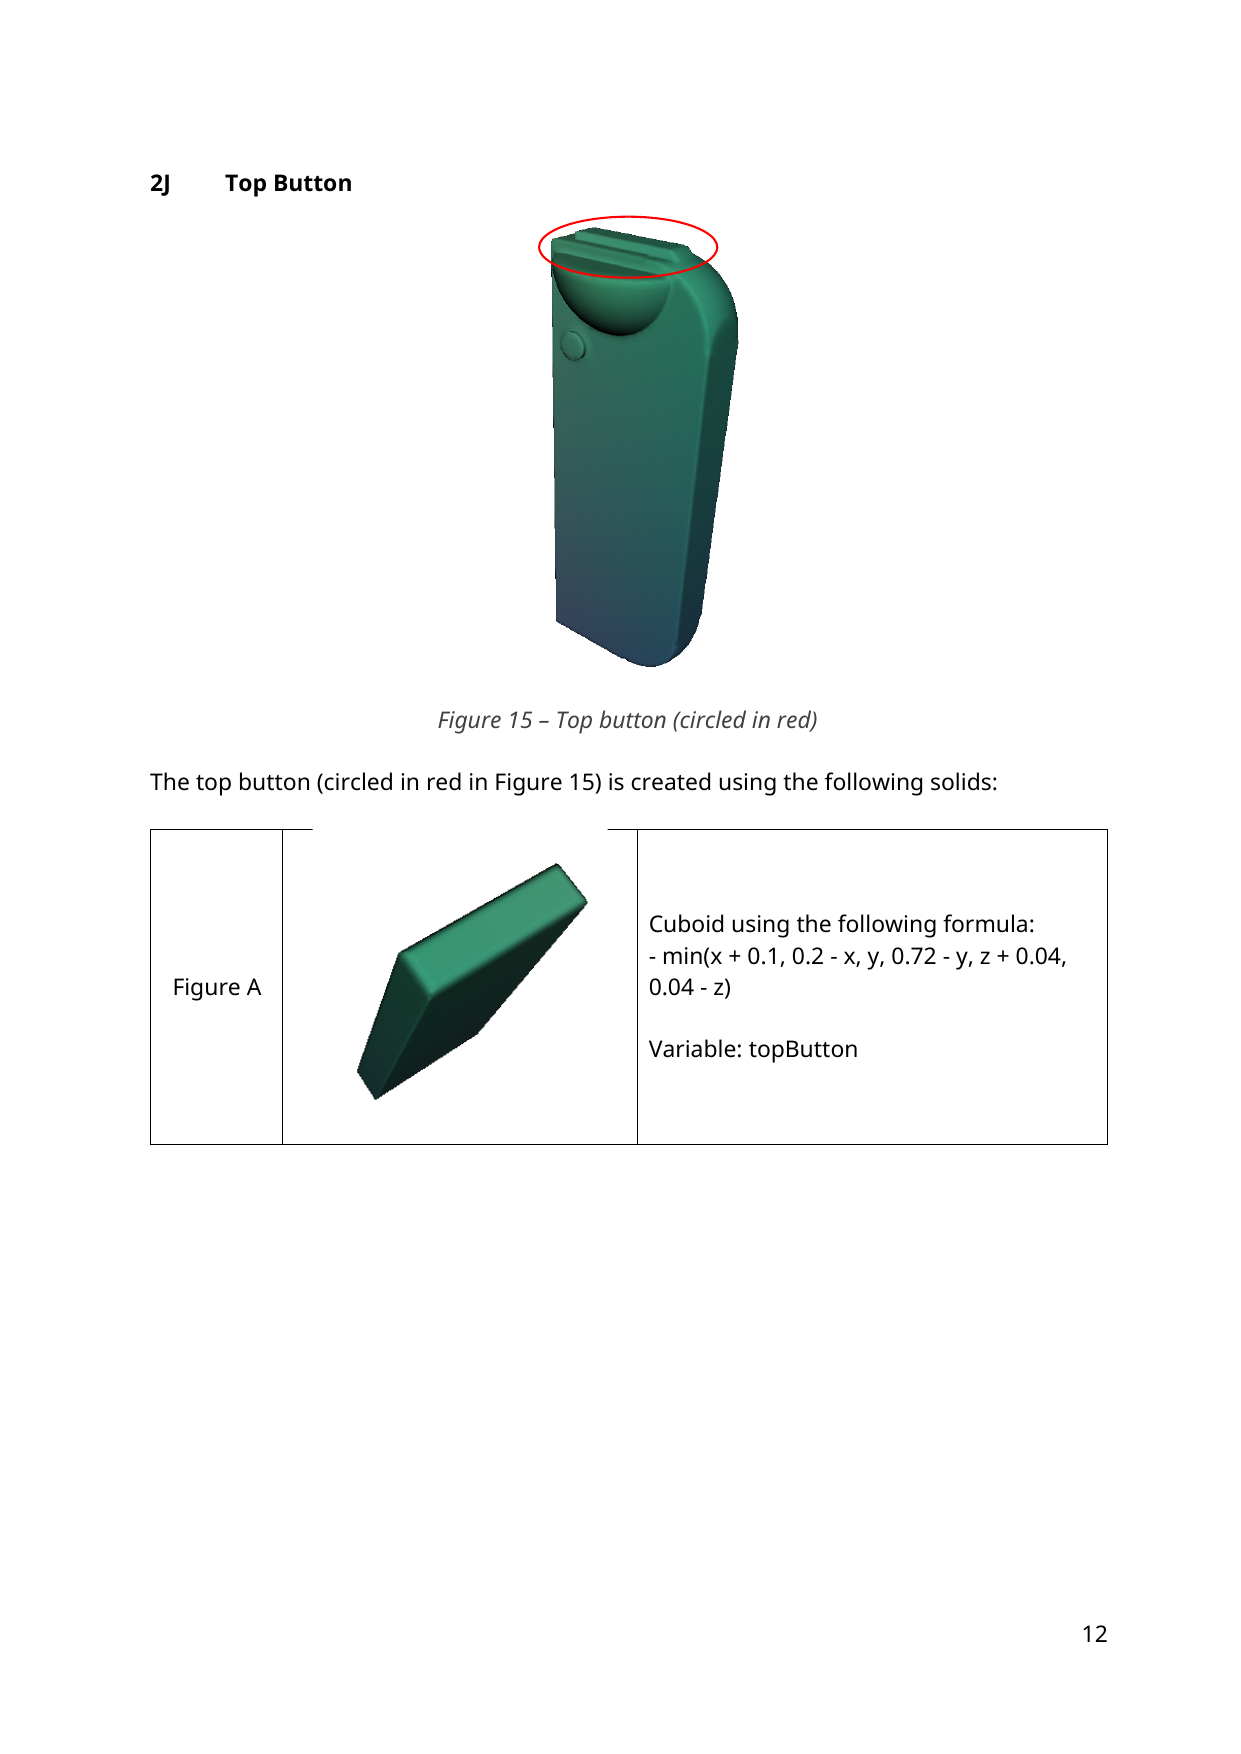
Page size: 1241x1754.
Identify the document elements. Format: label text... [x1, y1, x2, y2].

table_header [608, 830, 637, 1143]
subtitle 2J Top Button [150, 167, 1107, 198]
table_header Cuboid using the following formula: - min(x + 0.1, 0.2 - x, y, 0.72 - y, z + 0.04, 0.04 - z) Variable: topButton [638, 830, 1107, 1143]
picture [312, 829, 608, 1144]
picture [510, 214, 747, 692]
text The top button (circled in red in Figure 15) is created using the following solids: [150, 766, 1107, 797]
table_header Figure A [151, 830, 282, 1143]
table_header [283, 830, 312, 1143]
text Figure 15 – Top button (circled in red) [150, 704, 1107, 735]
